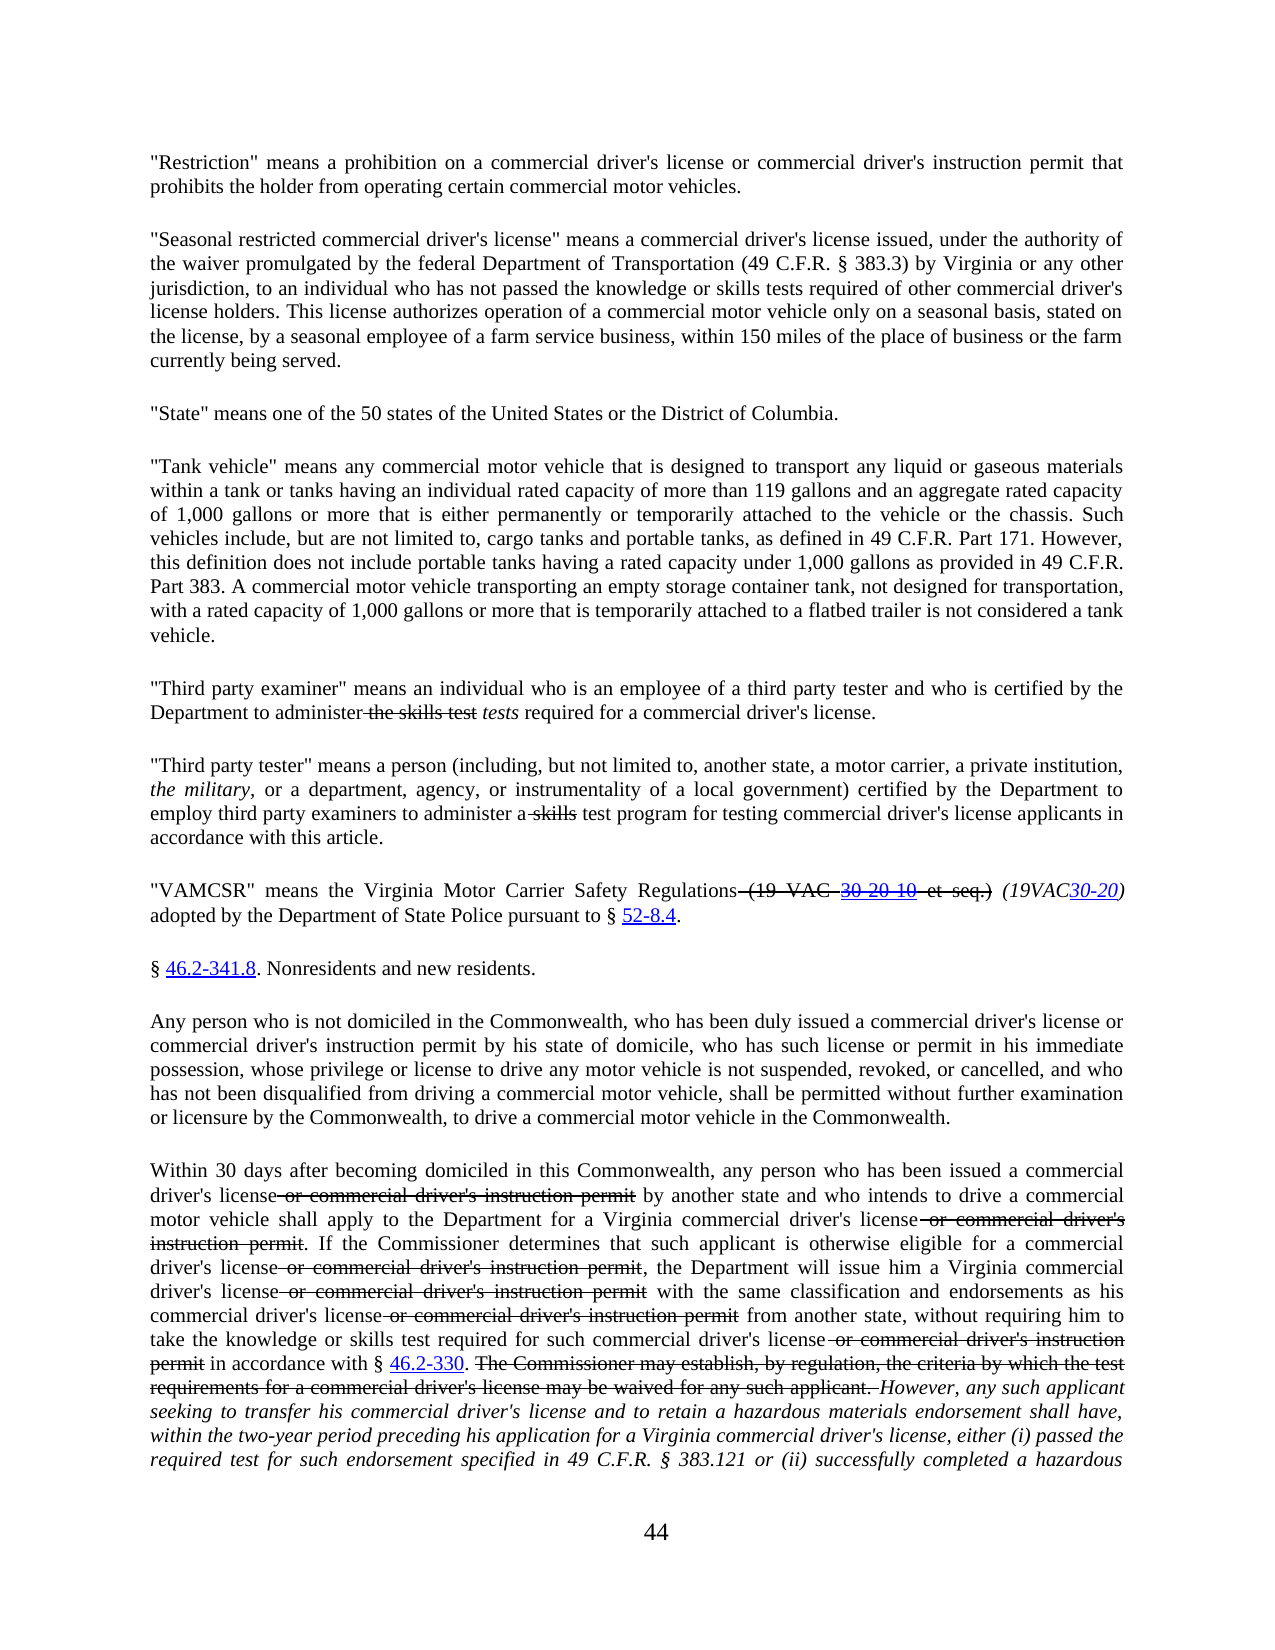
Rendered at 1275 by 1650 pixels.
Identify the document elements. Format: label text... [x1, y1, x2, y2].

text "VAMCSR" means the Virginia Motor Carrier Safety Regulations (19 VAC 30-20-10 et seq.) (19VAC30-20) adopted by the Department of State Police pursuant to § 52-8.4. [150, 878, 1125, 927]
text "Third party tester" means a person (including, but not limited to, another state, a motor carrier, a private institution, the military, or a department, agency, or instrumentality of a local government) certified by the Department to employ third party examiners to administer a skills test program for testing commercial driver's license applicants in accordance with this article. [150, 753, 1125, 849]
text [150, 1158, 1125, 1471]
text "Third party examiner" means an individual who is an employee of a third party tester and who is certified by the Department to administer the skills test tests required for a commercial driver's license. [150, 676, 1125, 724]
text "Tank vehicle" means any commercial motor vehicle that is designed to transport any liquid or gaseous materials within a tank or tanks having an individual rated capacity of more than 119 gallons and an aggregate rated capacity of 1,000 gallons or more that is either permanently or temporarily attached to the vehicle or the chassis. Such vehicles include, but are not limited to, cargo tanks and portable tanks, as defined in 49 C.F.R. Part 171. However, this definition does not include portable tanks having a rated capacity under 1,000 gallons as provided in 49 C.F.R. Part 383. A commercial motor vehicle transporting an empty storage container tank, not designed for transportation, with a rated capacity of 1,000 gallons or more that is temporarily attached to a flatbed trailer is not considered a tank vehicle. [150, 454, 1125, 647]
text § 46.2-341.8. Nonresidents and new residents. [150, 956, 1125, 980]
text Any person who is not domiciled in the Commonwealth, who has been duly issued a commercial driver's license or commercial driver's instruction permit by his state of domicile, who has such license or permit in his immediate possession, whose privilege or license to drive any motor vehicle is not suspended, revoked, or cancelled, and who has not been disqualified from driving a commercial motor vehicle, shall be permitted without further examination or licensure by the Commonwealth, to drive a commercial motor vehicle in the Commonwealth. [150, 1009, 1125, 1129]
text "Restriction" means a prohibition on a commercial driver's license or commercial driver's instruction permit that prohibits the holder from operating certain commercial motor vehicles. [150, 150, 1125, 198]
text "State" means one of the 50 states of the United States or the District of Columbia. [150, 401, 1125, 425]
text "Seasonal restricted commercial driver's license" means a commercial driver's license issued, under the authority of the waiver promulgated by the federal Department of Transportation (49 C.F.R. § 383.3) by Virginia or any other jurisdiction, to an individual who has not passed the knowledge or skills tests required of other commercial driver's license holders. This license authorizes operation of a commercial motor vehicle only on a seasonal basis, stated on the license, by a seasonal employee of a farm service business, within 150 miles of the place of business or the farm currently being served. [150, 227, 1125, 372]
